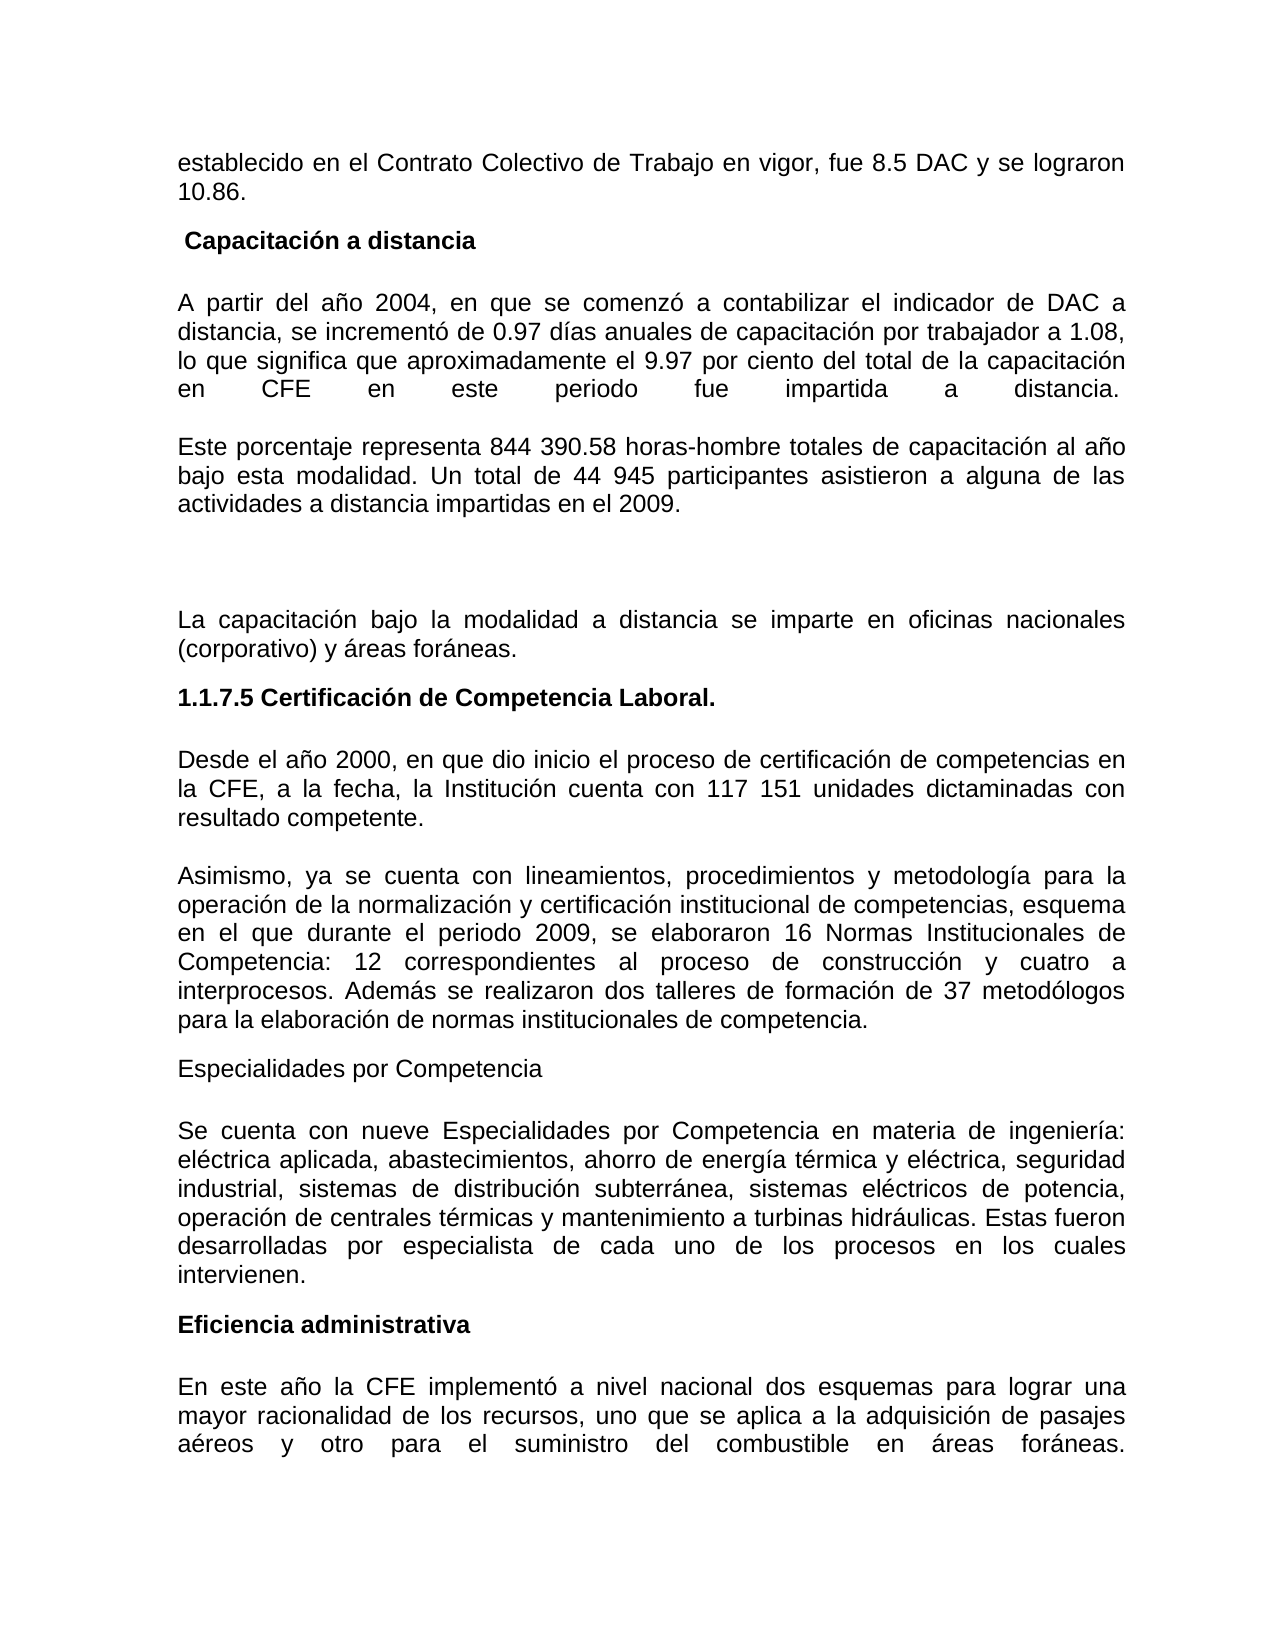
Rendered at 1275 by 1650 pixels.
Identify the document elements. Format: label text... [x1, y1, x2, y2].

subtitle Capacitación a distancia [177, 226, 1127, 255]
subtitle Eficiencia administrativa [177, 1310, 1127, 1338]
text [177, 148, 1127, 205]
text A partir del año 2004, en que se comenzó a contabilizar el indicador de DAC a distancia, se incrementó de 0.97 días anuales de capacitación por trabajador a 1.08, lo que significa que aproximadamente el 9.97 por ciento del total de la capacitación en CFE en este periodo fue impartida a distancia. Este porcentaje representa 844 390.58 horas-hombre totales de capacitación al año bajo esta modalidad. Un total de 44 945 participantes asistieron a alguna de las actividades a distancia impartidas en el 2009. [177, 288, 1127, 518]
subtitle Especialidades por Competencia [177, 1054, 1127, 1083]
text Desde el año 2000, en que dio inicio el proceso de certificación de competencias en la CFE, a la fecha, la Institución cuenta con 117 151 unidades dictaminadas con resultado competente. [177, 745, 1127, 832]
text La capacitación bajo la modalidad a distancia se imparte en oficinas nacionales (corporativo) y áreas foráneas. [177, 547, 1127, 662]
text Asimismo, ya se cuenta con lineamientos, procedimientos y metodología para la operación de la normalización y certificación institucional de competencias, esquema en el que durante el periodo 2009, se elaboraron 16 Normas Institucionales de Competencia: 12 correspondientes al proceso de construcción y cuatro a interprocesos. Además se realizaron dos talleres de formación de 37 metodólogos para la elaboración de normas institucionales de competencia. [177, 861, 1127, 1033]
subtitle 1.1.7.5 Certificación de Competencia Laboral. [177, 683, 1127, 712]
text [177, 1372, 1127, 1487]
text Se cuenta con nueve Especialidades por Competencia en materia de ingeniería: eléctrica aplicada, abastecimientos, ahorro de energía térmica y eléctrica, seguridad industrial, sistemas de distribución subterránea, sistemas eléctricos de potencia, operación de centrales térmicas y mantenimiento a turbinas hidráulicas. Estas fueron desarrolladas por especialista de cada uno de los procesos en los cuales intervienen. [177, 1116, 1127, 1289]
